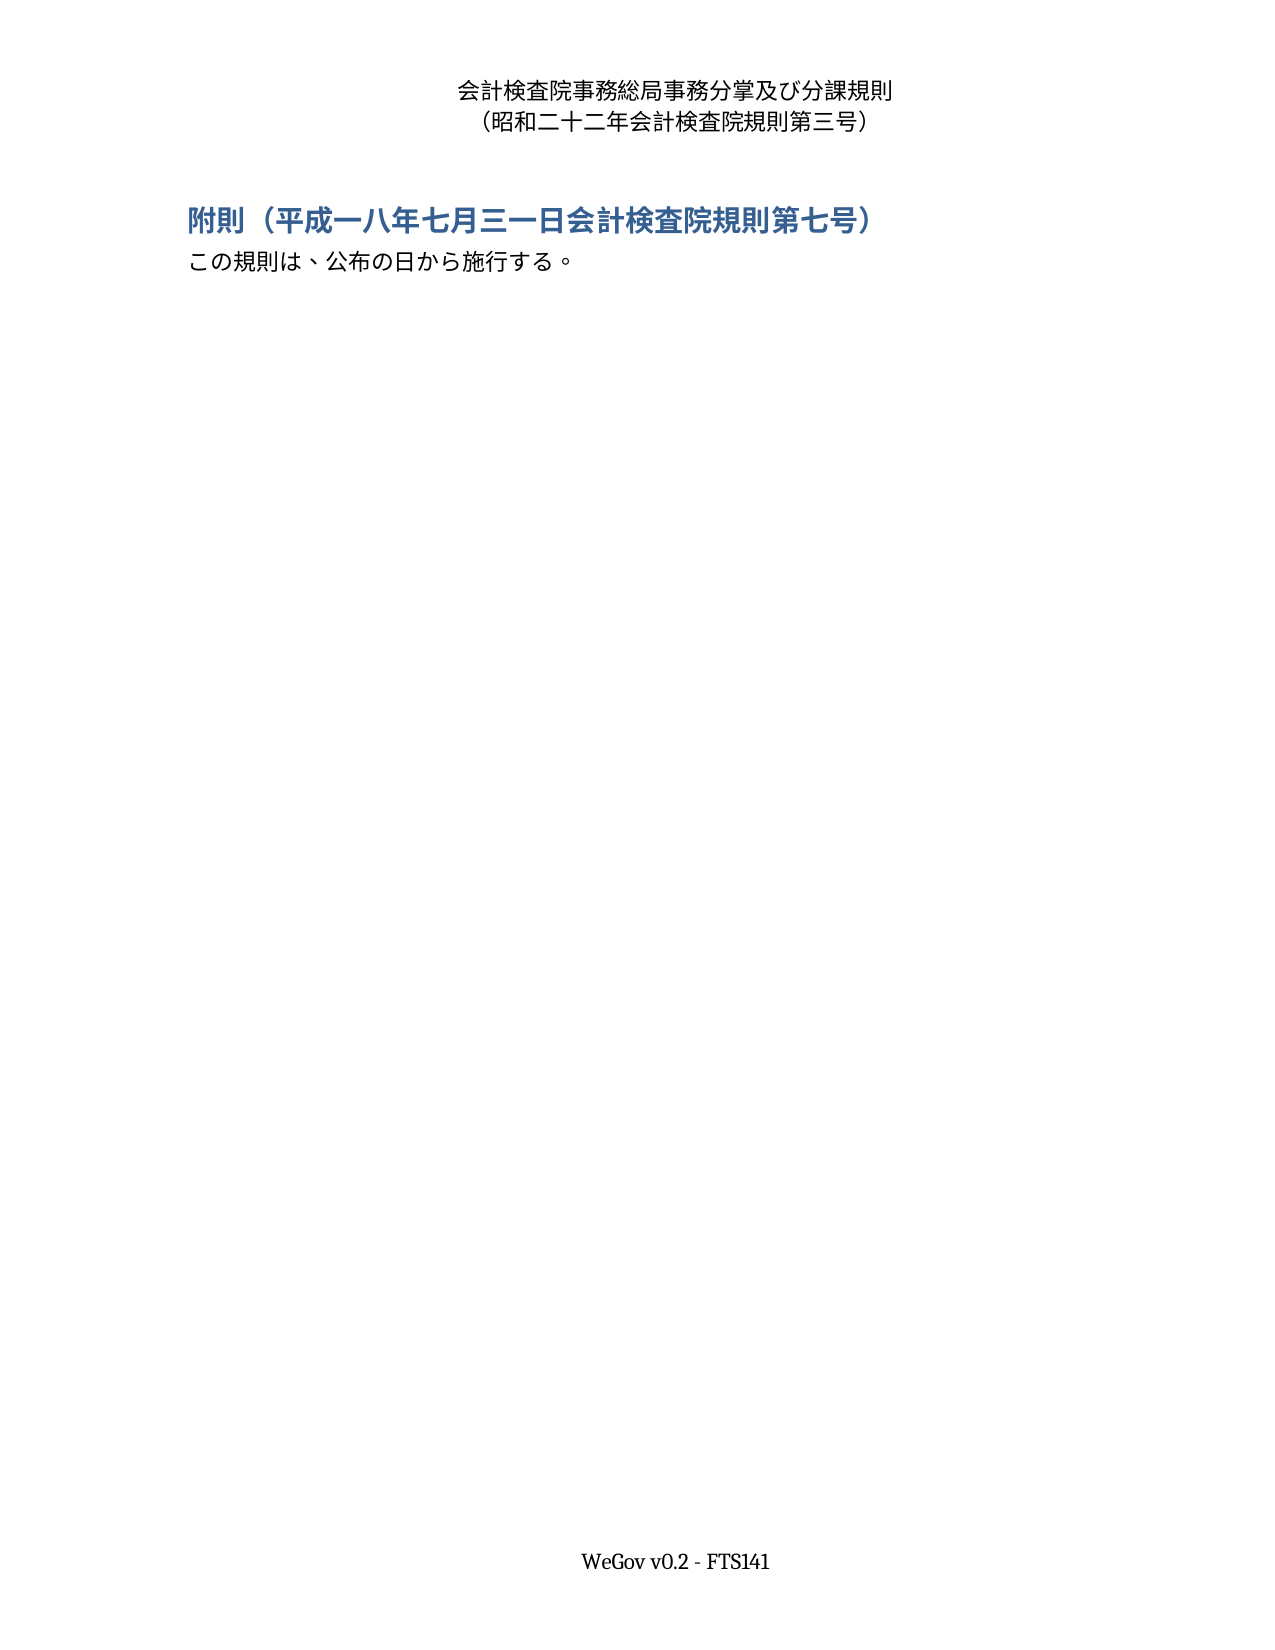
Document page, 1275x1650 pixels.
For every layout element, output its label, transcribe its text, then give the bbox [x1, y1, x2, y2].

subtitle 附則（平成一八年七月三一日会計検査院規則第七号） [187, 200, 1087, 240]
text この規則は、公布の日から施行する。 [187, 246, 1087, 277]
